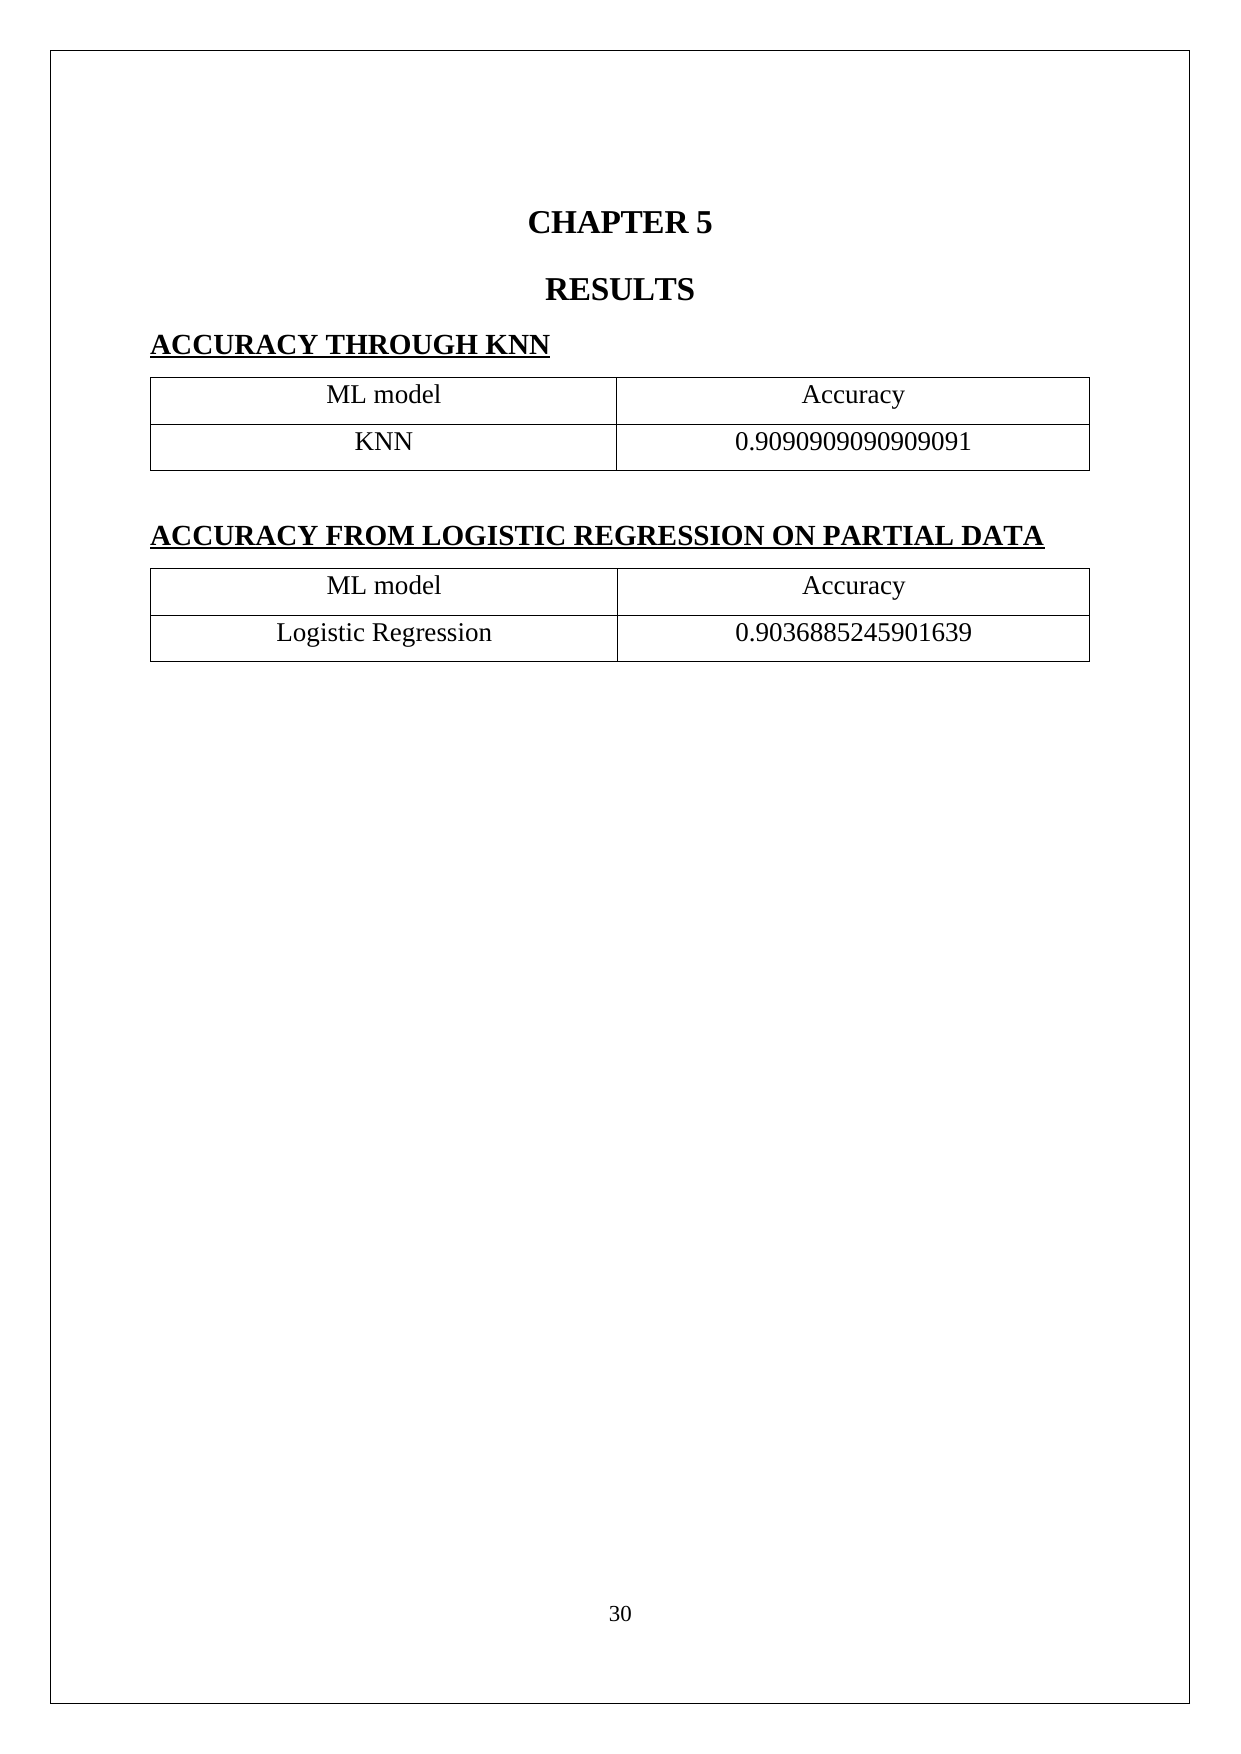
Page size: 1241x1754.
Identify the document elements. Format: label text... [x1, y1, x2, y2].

subtitle RESULTS [150, 269, 1090, 308]
table_header ML model [151, 569, 617, 614]
table_header ML model [151, 378, 616, 424]
table_header Accuracy [617, 378, 1089, 424]
subtitle CHAPTER 5 [150, 202, 1090, 241]
table_cell 0.9090909090909091 [617, 425, 1089, 470]
table_cell 0.9036885245901639 [618, 616, 1089, 661]
table_header Accuracy [618, 569, 1089, 614]
text Accuracy FROM Logistic Regression on Partial Data [150, 518, 1090, 551]
table_cell Logistic Regression [151, 616, 617, 661]
table_cell KNN [151, 425, 616, 470]
text Accuracy tHROUGH KNN [150, 327, 1090, 360]
